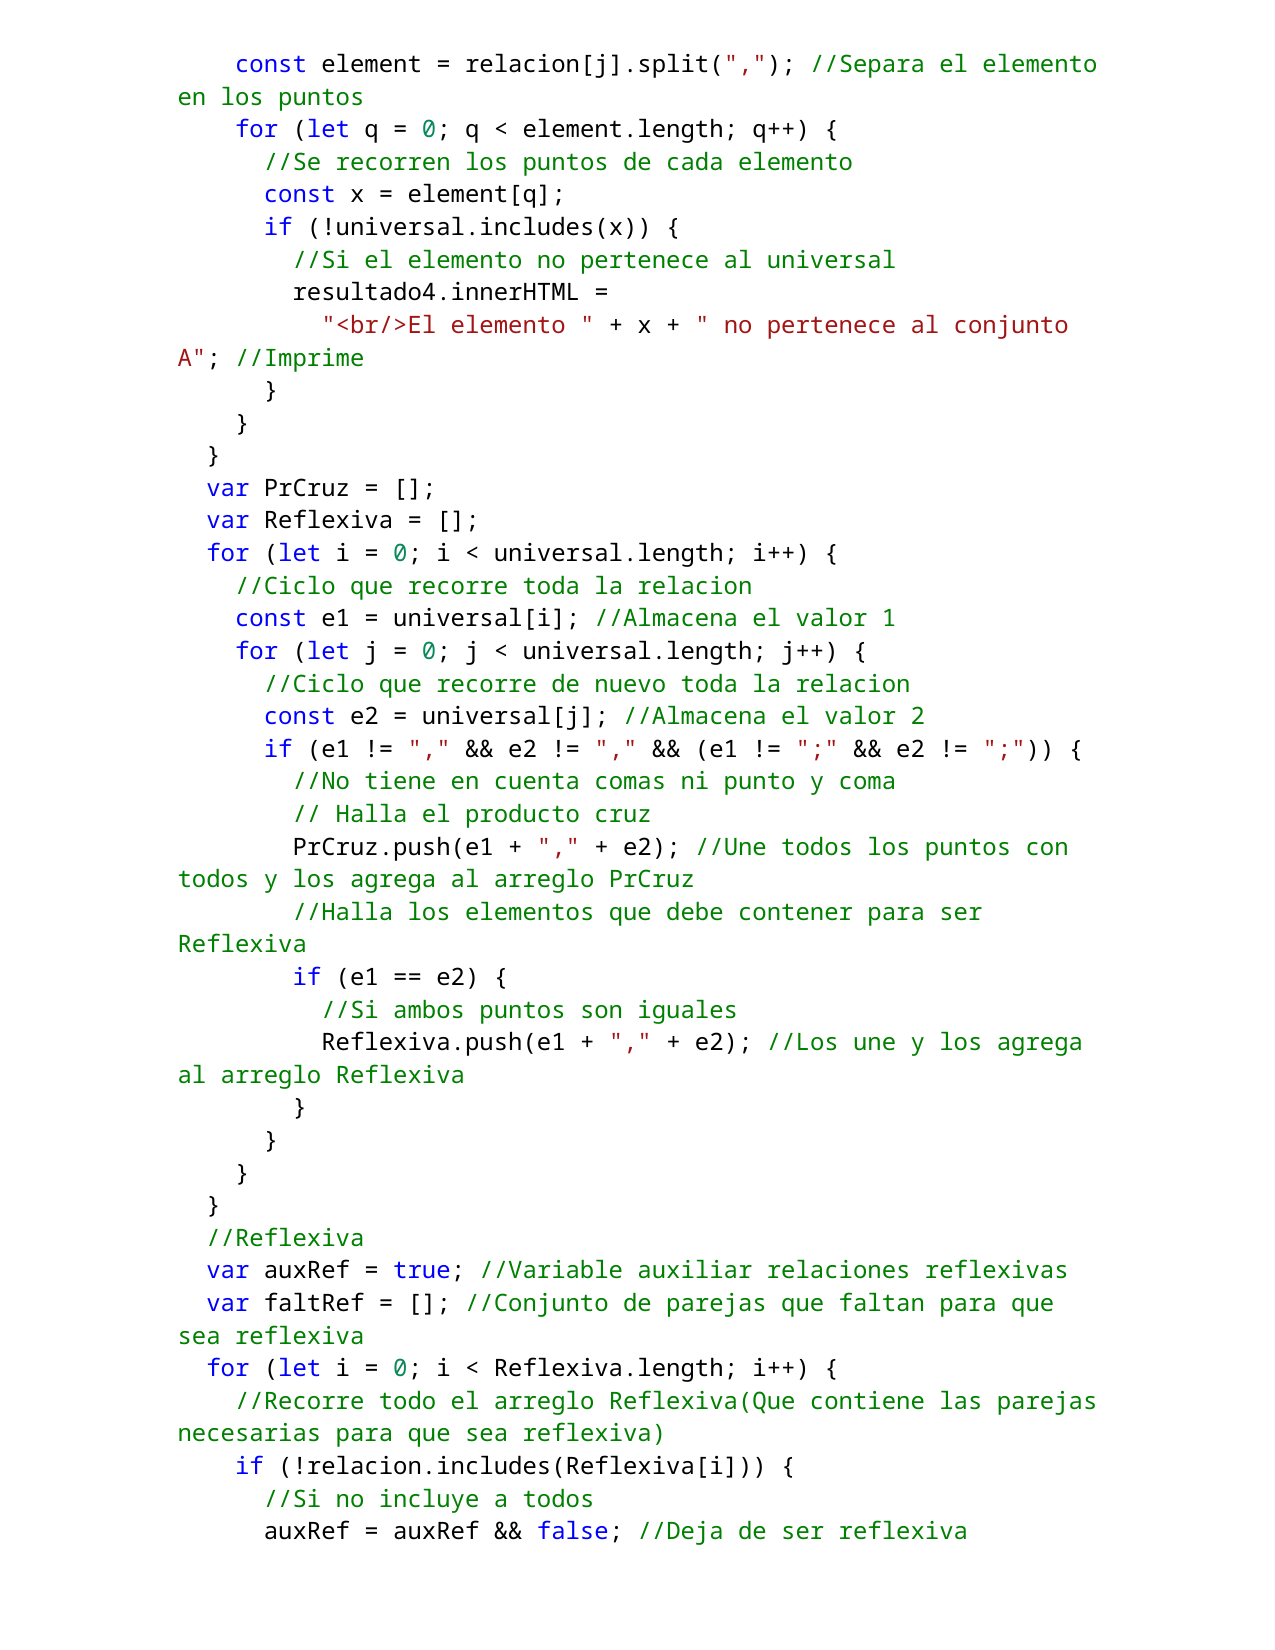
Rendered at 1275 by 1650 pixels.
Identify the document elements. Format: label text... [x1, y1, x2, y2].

text for (let q = 0; q < element.length; q++) { [177, 112, 1098, 145]
text // Halla el producto cruz [177, 797, 1098, 829]
text } [177, 373, 1098, 406]
text } [177, 1090, 1098, 1123]
text if (!universal.includes(x)) { [177, 210, 1098, 242]
text resultado4.innerHTML = [177, 275, 1098, 308]
text PrCruz.push(e1 + "," + e2); //Une todos los puntos con todos y los agrega al arreglo PrCruz [177, 829, 1098, 894]
text auxRef = auxRef && false; //Deja de ser reflexiva [177, 1514, 1098, 1547]
text //Recorre todo el arreglo Reflexiva(Que contiene las parejas necesarias para que sea reflexiva) [177, 1384, 1098, 1449]
text if (!relacion.includes(Reflexiva[i])) { [177, 1449, 1098, 1481]
text //Si ambos puntos son iguales [177, 992, 1098, 1025]
text } [177, 1123, 1098, 1155]
text var faltRef = []; //Conjunto de parejas que faltan para que sea reflexiva [177, 1286, 1098, 1351]
text //Si el elemento no pertenece al universal [177, 242, 1098, 275]
text //Se recorren los puntos de cada elemento [177, 145, 1098, 177]
text var Reflexiva = []; [177, 503, 1098, 536]
text "<br/>El elemento " + x + " no pertenece al conjunto A"; //Imprime [177, 308, 1098, 373]
text for (let i = 0; i < universal.length; i++) { [177, 536, 1098, 568]
text if (e1 != "," && e2 != "," && (e1 != ";" && e2 != ";")) { [177, 732, 1098, 764]
text //Si no incluye a todos [177, 1481, 1098, 1514]
text //No tiene en cuenta comas ni punto y coma [177, 764, 1098, 797]
text const e2 = universal[j]; //Almacena el valor 2 [177, 699, 1098, 732]
text //Ciclo que recorre de nuevo toda la relacion [177, 666, 1098, 699]
text var auxRef = true; //Variable auxiliar relaciones reflexivas [177, 1253, 1098, 1286]
text } [177, 1155, 1098, 1188]
text const e1 = universal[i]; //Almacena el valor 1 [177, 601, 1098, 634]
text for (let j = 0; j < universal.length; j++) { [177, 634, 1098, 666]
text var PrCruz = []; [177, 471, 1098, 503]
text Reflexiva.push(e1 + "," + e2); //Los une y los agrega al arreglo Reflexiva [177, 1025, 1098, 1090]
text const x = element[q]; [177, 177, 1098, 210]
text } [177, 406, 1098, 438]
text if (e1 == e2) { [177, 960, 1098, 992]
text //Halla los elementos que debe contener para ser Reflexiva [177, 894, 1098, 960]
text //Reflexiva [177, 1221, 1098, 1253]
text //Ciclo que recorre toda la relacion [177, 568, 1098, 601]
text } [177, 438, 1098, 471]
text const element = relacion[j].split(","); //Separa el elemento en los puntos [177, 47, 1098, 112]
text } [177, 1188, 1098, 1221]
text for (let i = 0; i < Reflexiva.length; i++) { [177, 1351, 1098, 1384]
